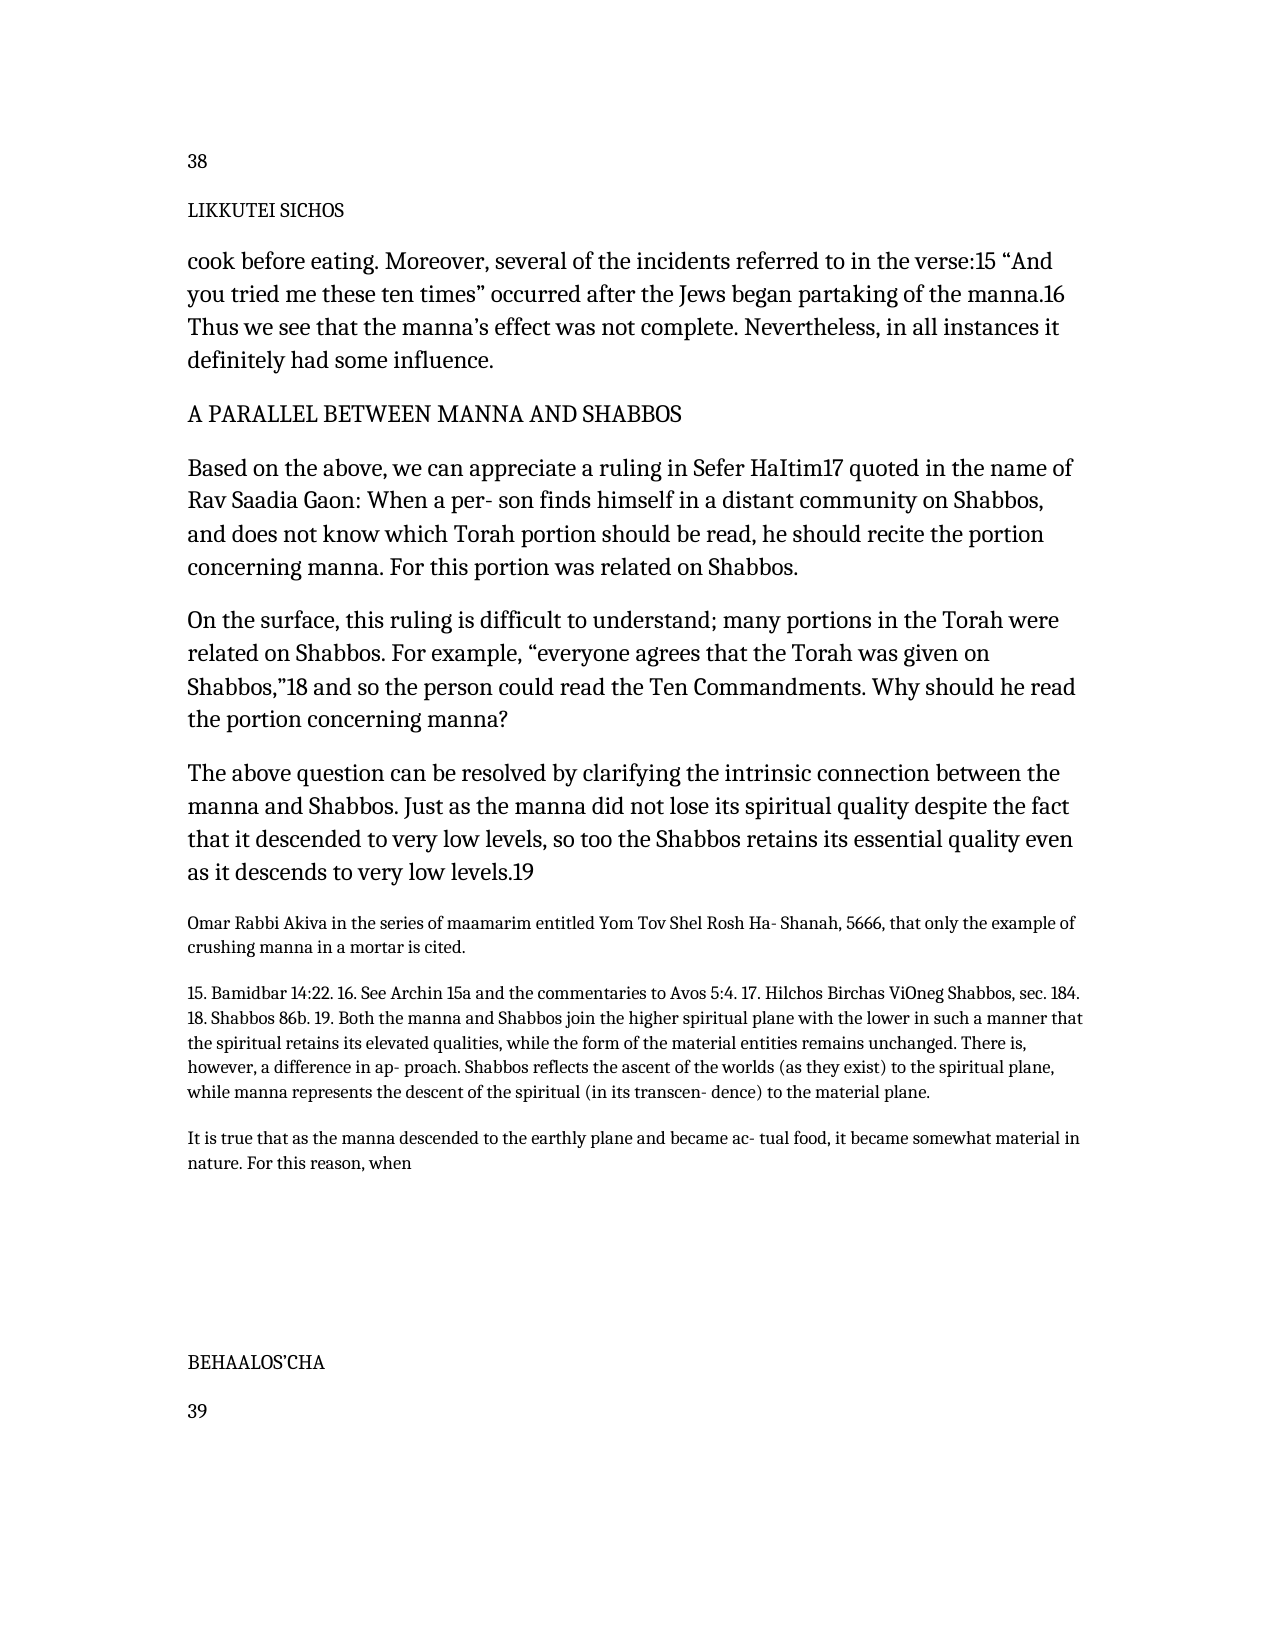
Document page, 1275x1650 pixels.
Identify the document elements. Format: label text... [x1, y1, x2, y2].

text Omar Rabbi Akiva in the series of maamarim entitled Yom Tov Shel Rosh Ha- Shanah, 5666, that only the example of crushing manna in a mortar is cited. [187, 912, 1087, 958]
text The above question can be resolved by clarifying the intrinsic connection between the manna and Shabbos. Just as the manna did not lose its spiritual quality despite the fact that it descended to very low levels, so too the Shabbos retains its essential quality even as it descends to very low levels.19 [187, 759, 1087, 887]
text It is true that as the manna descended to the earthly plane and became ac- tual food, it became somewhat material in nature. For this reason, when [187, 1127, 1087, 1174]
text 39 [187, 1399, 1087, 1423]
text On the surface, this ruling is difficult to understand; many portions in the Torah were related on Shabbos. For example, “everyone agrees that the Torah was given on Shabbos,”18 and so the person could read the Ten Commandments. Why should he read the portion concerning manna? [187, 606, 1087, 734]
text 38 [187, 150, 1087, 174]
text A PARALLEL BETWEEN MANNA AND SHABBOS [187, 399, 1087, 428]
text BEHAALOS’CHA [187, 1351, 1087, 1375]
text cook before eating. Moreover, several of the incidents referred to in the verse:15 “And you tried me these ten times” occurred after the Jews began partaking of the manna.16 Thus we see that the manna’s effect was not complete. Nevertheless, in all instances it definitely had some influence. [187, 247, 1087, 374]
text LIKKUTEI SICHOS [187, 198, 1087, 222]
text Based on the above, we can appreciate a ruling in Sefer HaItim17 quoted in the name of Rav Saadia Gaon: When a per- son finds himself in a distant community on Shabbos, and does not know which Torah portion should be read, he should recite the portion concerning manna. For this portion was related on Shabbos. [187, 453, 1087, 581]
text 15. Bamidbar 14:22. 16. See Archin 15a and the commentaries to Avos 5:4. 17. Hilchos Birchas ViOneg Shabbos, sec. 184. 18. Shabbos 86b. 19. Both the manna and Shabbos join the higher spiritual plane with the lower in such a manner that the spiritual retains its elevated qualities, while the form of the material entities remains unchanged. There is, however, a difference in ap- proach. Shabbos reflects the ascent of the worlds (as they exist) to the spiritual plane, while manna represents the descent of the spiritual (in its transcen- dence) to the material plane. [187, 983, 1087, 1103]
